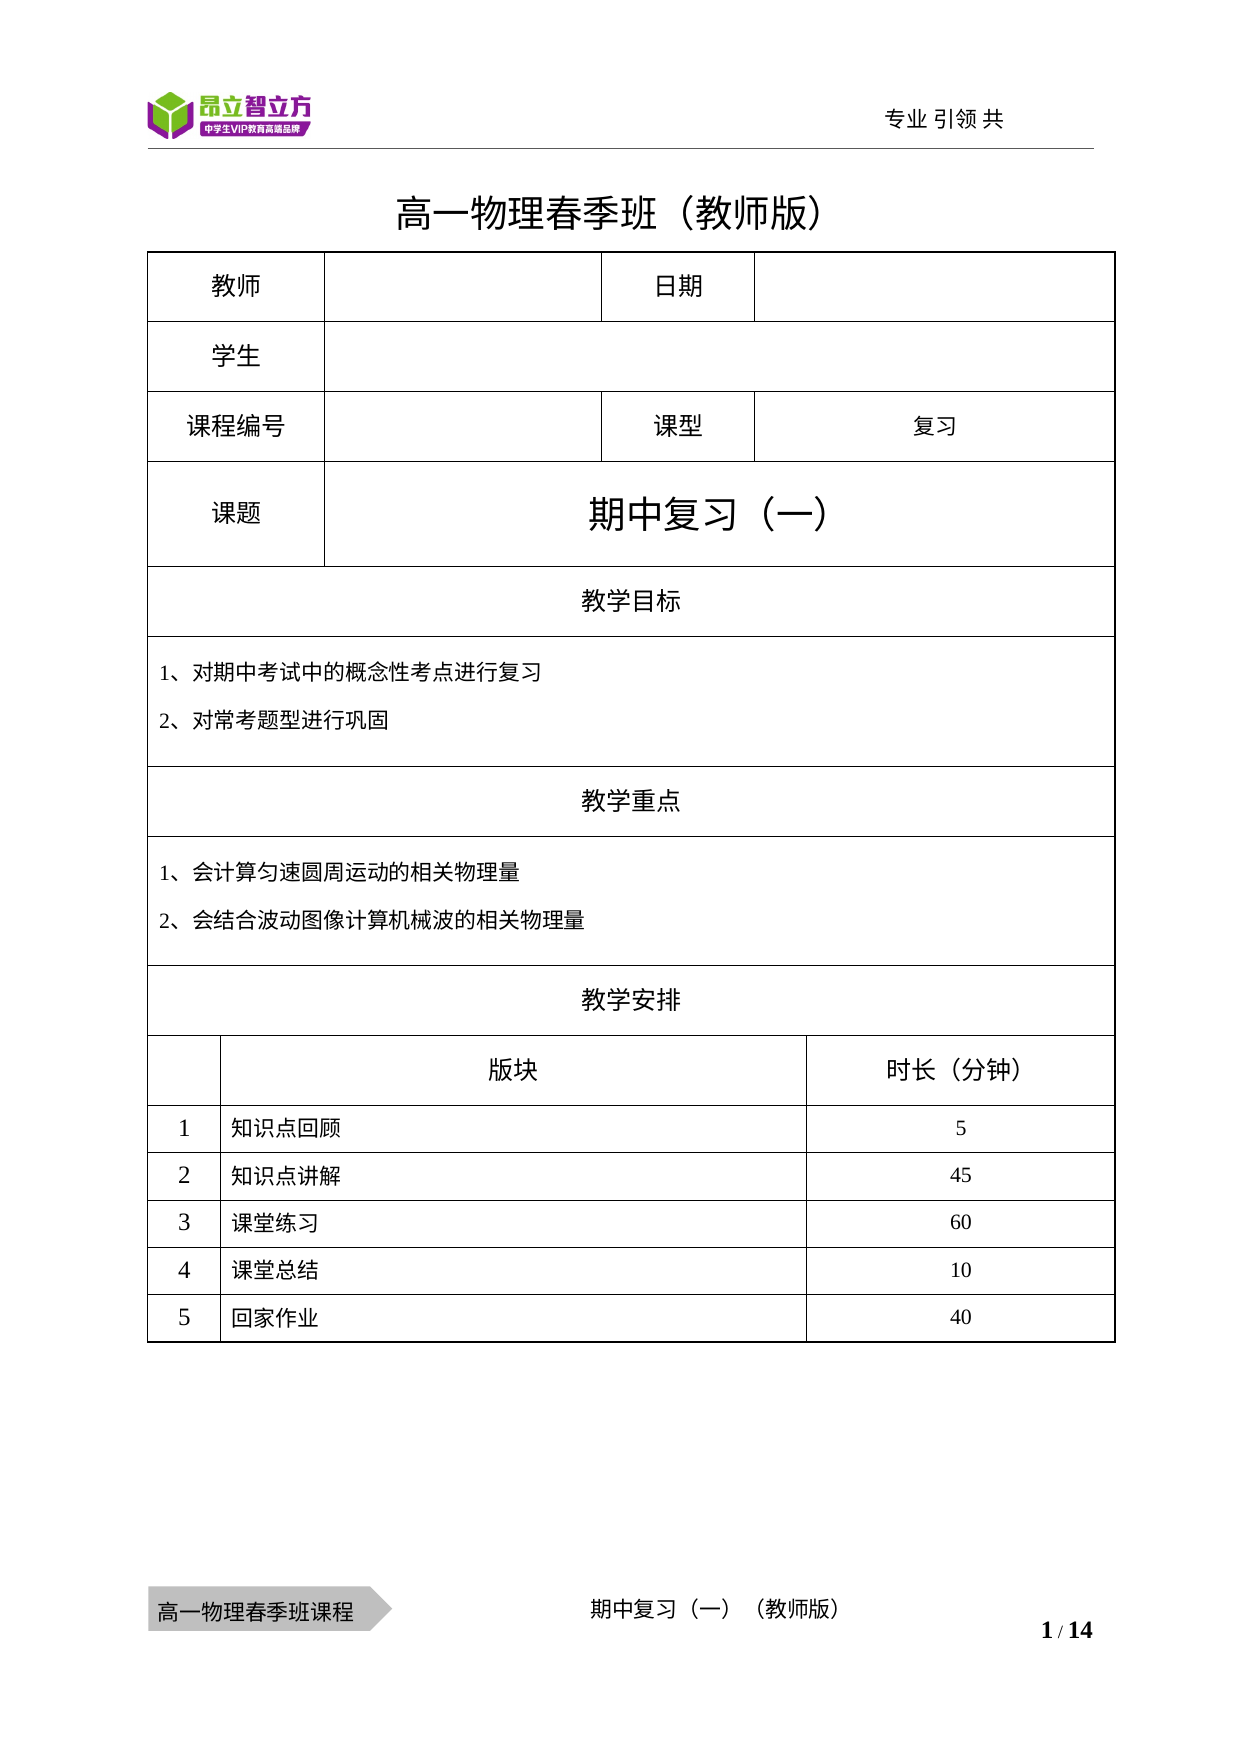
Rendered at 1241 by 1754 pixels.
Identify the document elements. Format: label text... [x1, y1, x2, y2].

table_cell [325, 322, 1114, 391]
table_cell 知识点回顾 [221, 1106, 806, 1152]
table_cell 5 [148, 1295, 220, 1341]
table_cell 2 [148, 1153, 220, 1199]
picture [147, 92, 311, 139]
table_cell 复习 [755, 392, 1114, 461]
table_cell 教学目标 [148, 567, 1114, 636]
table_cell 60 [807, 1201, 1114, 1247]
table_header [755, 253, 1114, 321]
table_cell 3 [148, 1201, 220, 1247]
table_cell 时长（分钟） [807, 1036, 1114, 1105]
table_cell 10 [807, 1248, 1114, 1294]
table_header 日期 [602, 253, 754, 321]
table_cell 4 [148, 1248, 220, 1294]
table_cell 课题 [148, 462, 324, 566]
table_cell 教学重点 [148, 767, 1114, 836]
table_cell 版块 [221, 1036, 806, 1105]
table_cell [148, 1036, 220, 1105]
table_cell 课堂总结 [221, 1248, 806, 1294]
table_cell 1、对期中考试中的概念性考点进行复习 2、对常考题型进行巩固 [148, 637, 1114, 766]
table_cell [325, 392, 601, 461]
table_cell 课程编号 [148, 392, 324, 461]
table_cell 1 [148, 1106, 220, 1152]
table_cell 课堂练习 [221, 1201, 806, 1247]
table_cell 40 [807, 1295, 1114, 1341]
table_cell 课型 [602, 392, 754, 461]
table_cell 1、会计算匀速圆周运动的相关物理量 2、会结合波动图像计算机械波的相关物理量 [148, 837, 1114, 965]
table_cell 5 [807, 1106, 1114, 1152]
table_cell 学生 [148, 322, 324, 391]
table_cell 教学安排 [148, 966, 1114, 1035]
table_cell 期中复习（一） [325, 462, 1114, 566]
table_cell 45 [807, 1153, 1114, 1199]
table_cell 回家作业 [221, 1295, 806, 1341]
table_header 教师 [148, 253, 324, 321]
text 高一物理春季班（教师版） [148, 178, 1092, 243]
table_cell 知识点讲解 [221, 1153, 806, 1199]
table_header [325, 253, 601, 321]
